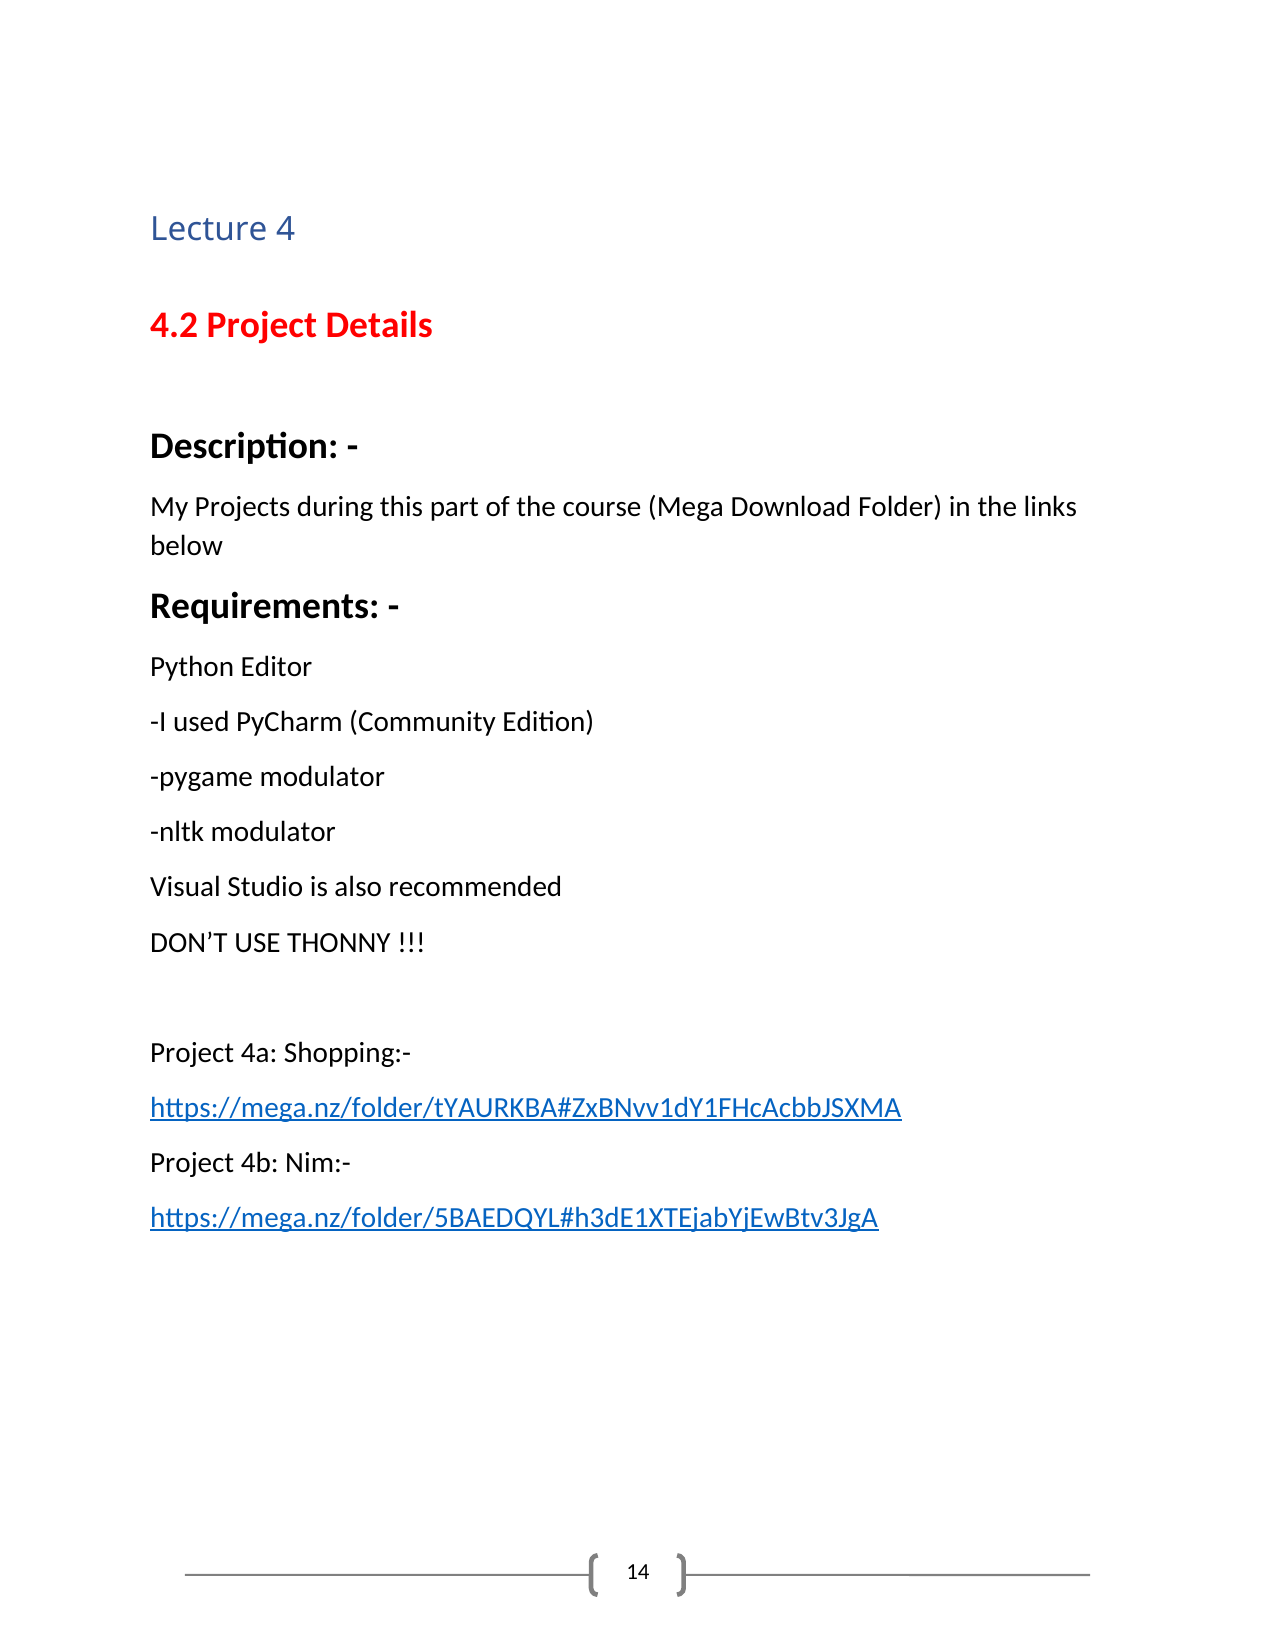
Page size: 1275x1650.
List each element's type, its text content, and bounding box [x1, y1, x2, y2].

text DON’T USE THONNY !!! [150, 924, 1125, 959]
text https://mega.nz/folder/tYAURKBA#ZxBNvv1dY1FHcAcbbJSXMA [150, 1089, 1125, 1124]
subtitle Lecture 4 [150, 205, 1125, 251]
text https://mega.nz/folder/5BAEDQYL#h3dE1XTEjabYjEwBtv3JgA [150, 1199, 1125, 1235]
text My Projects during this part of the course (Mega Download Folder) in the links below [150, 488, 1125, 562]
text Project 4b: Nim:- [150, 1144, 1125, 1180]
text Visual Studio is also recommended [150, 868, 1125, 904]
text -I used PyCharm (Community Edition) [150, 703, 1125, 739]
text Python Editor [150, 648, 1125, 684]
text Project 4a: Shopping:- [150, 1034, 1125, 1069]
text -pygame modulator [150, 758, 1125, 794]
text Requirements: - [150, 582, 1125, 628]
text -nltk modulator [150, 813, 1125, 849]
text 4.2 Project Details [150, 301, 1125, 347]
text Description: - [150, 422, 1125, 468]
